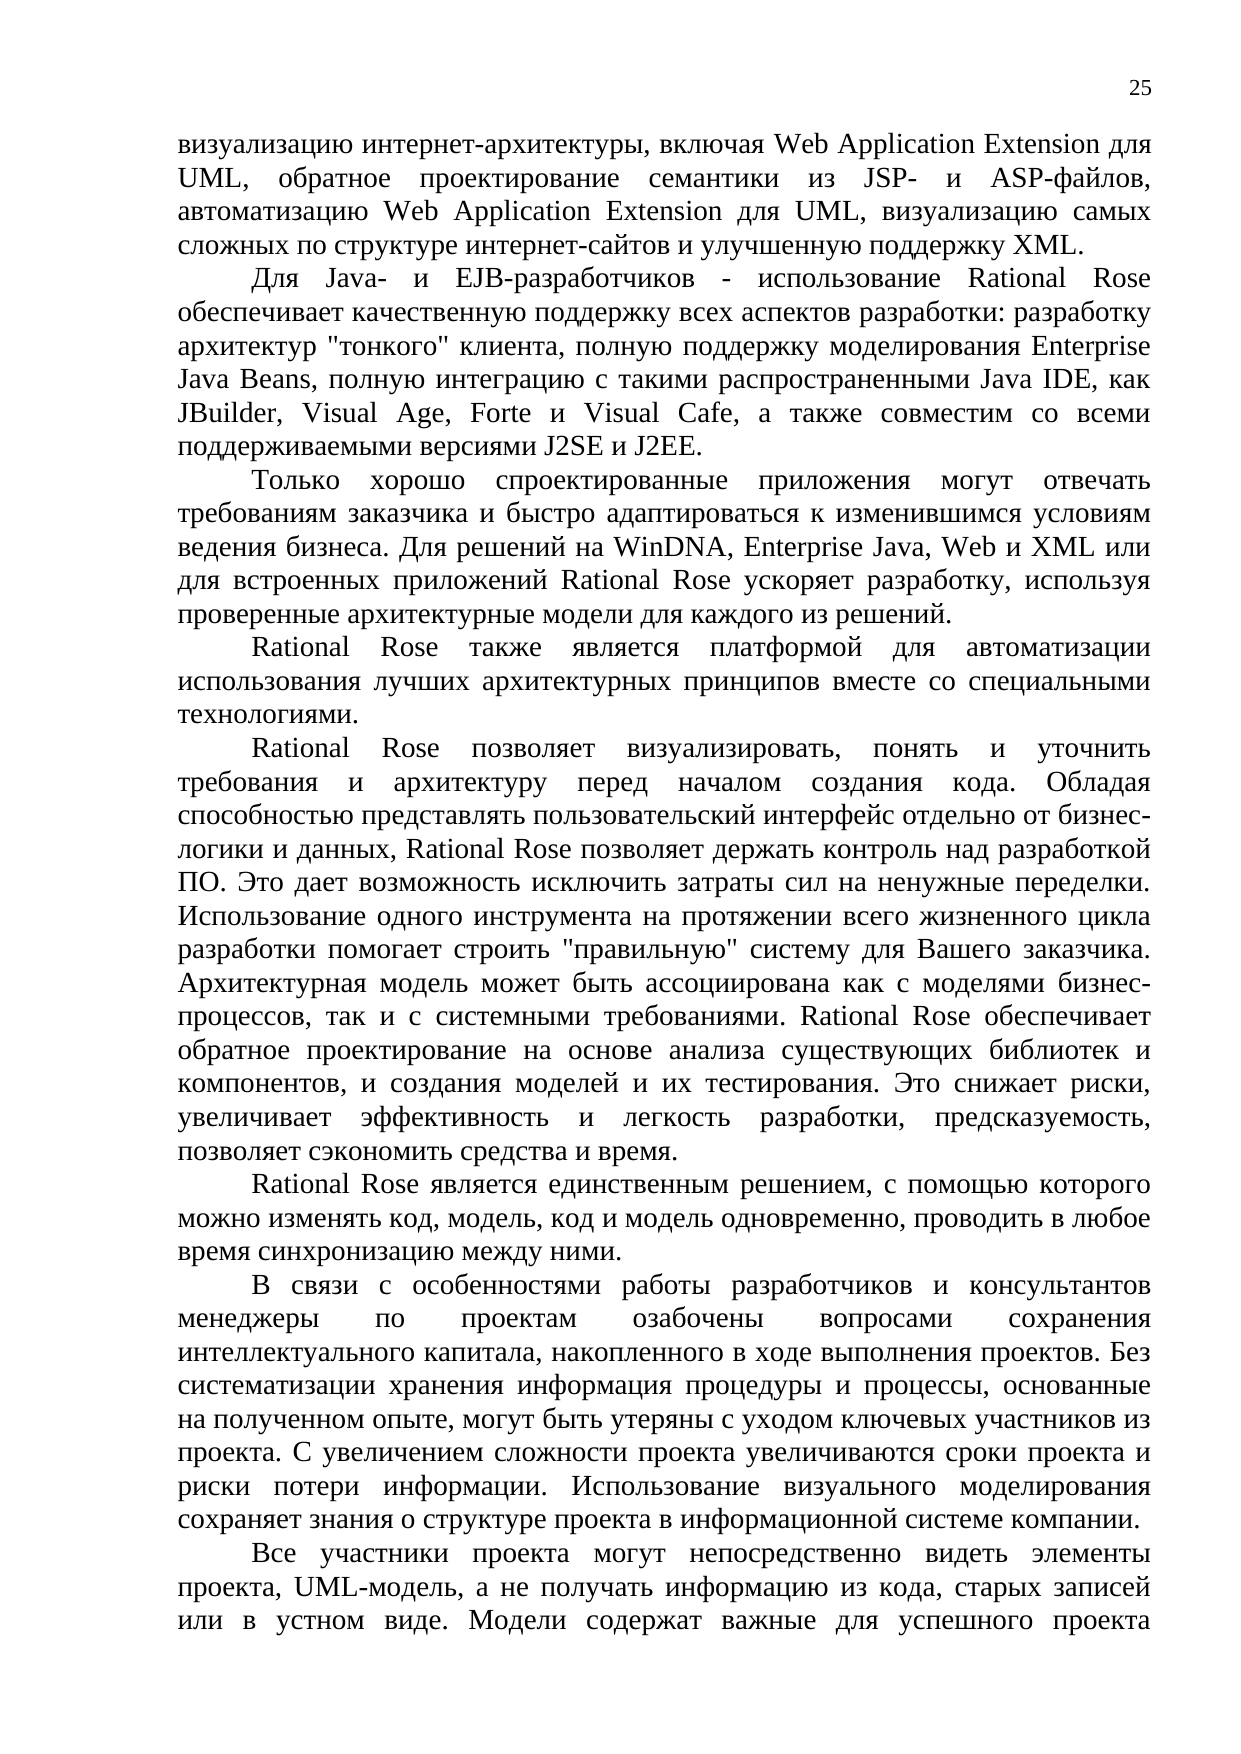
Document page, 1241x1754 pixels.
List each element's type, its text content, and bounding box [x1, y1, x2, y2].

text Rational Rose является единственным решением, с помощью которого можно изменять код, модель, код и модель одновременно, проводить в любое время синхронизацию между ними. [177, 1166, 1152, 1267]
text В связи с особенностями работы разработчиков и консультантов менеджеры по проектам озабочены вопросами сохранения интеллектуального капитала, накопленного в ходе выполнения проектов. Без систематизации хранения информация процедуры и процессы, основанные на полученном опыте, могут быть утеряны с уходом ключевых участников из проекта. С увеличением сложности проекта увеличиваются сроки проекта и риски потери информации. Использование визуального моделирования сохраняет знания о структуре проекта в информационной системе компании. [177, 1267, 1152, 1535]
text Rational Rose позволяет визуализировать, понять и уточнить требования и архитектуру перед началом создания кода. Обладая способностью представлять пользовательский интерфейс отдельно от бизнес-логики и данных, Rational Rose позволяет держать контроль над разработкой ПО. Это дает возможность исключить затраты сил на ненужные переделки. Использование одного инструмента на протяжении всего жизненного цикла разработки помогает строить "правильную" систему для Вашего заказчика. Архитектурная модель может быть ассоциирована как с моделями бизнес-процессов, так и с системными требованиями. Rational Rose обеспечивает обратное проектирование на основе анализа существующих библиотек и компонентов, и создания моделей и их тестирования. Это снижает риски, увеличивает эффективность и легкость разработки, предсказуемость, позволяет сэкономить средства и время. [177, 730, 1152, 1166]
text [177, 126, 1152, 261]
text Для Java- и EJB-разработчиков - использование Rational Rose обеспечивает качественную поддержку всех аспектов разработки: разработку архитектур "тонкого" клиента, полную поддержку моделирования Enterprise Java Beans, полную интеграцию с такими распространенными Java IDE, как JBuilder, Visual Age, Forte и Visual Cafe, а также совместим со всеми поддерживаемыми версиями J2SE и J2EE. [177, 261, 1152, 462]
text Только хорошо спроектированные приложения могут отвечать требованиям заказчика и быстро адаптироваться к изменившимся условиям ведения бизнеса. Для решений на WinDNA, Enterprise Java, Web и XML или для встроенных приложений Rational Rose ускоряет разработку, используя проверенные архитектурные модели для каждого из решений. [177, 462, 1152, 629]
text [177, 1535, 1152, 1636]
text Rational Rose также является платформой для автоматизации использования лучших архитектурных принципов вместе со специальными технологиями. [177, 629, 1152, 730]
